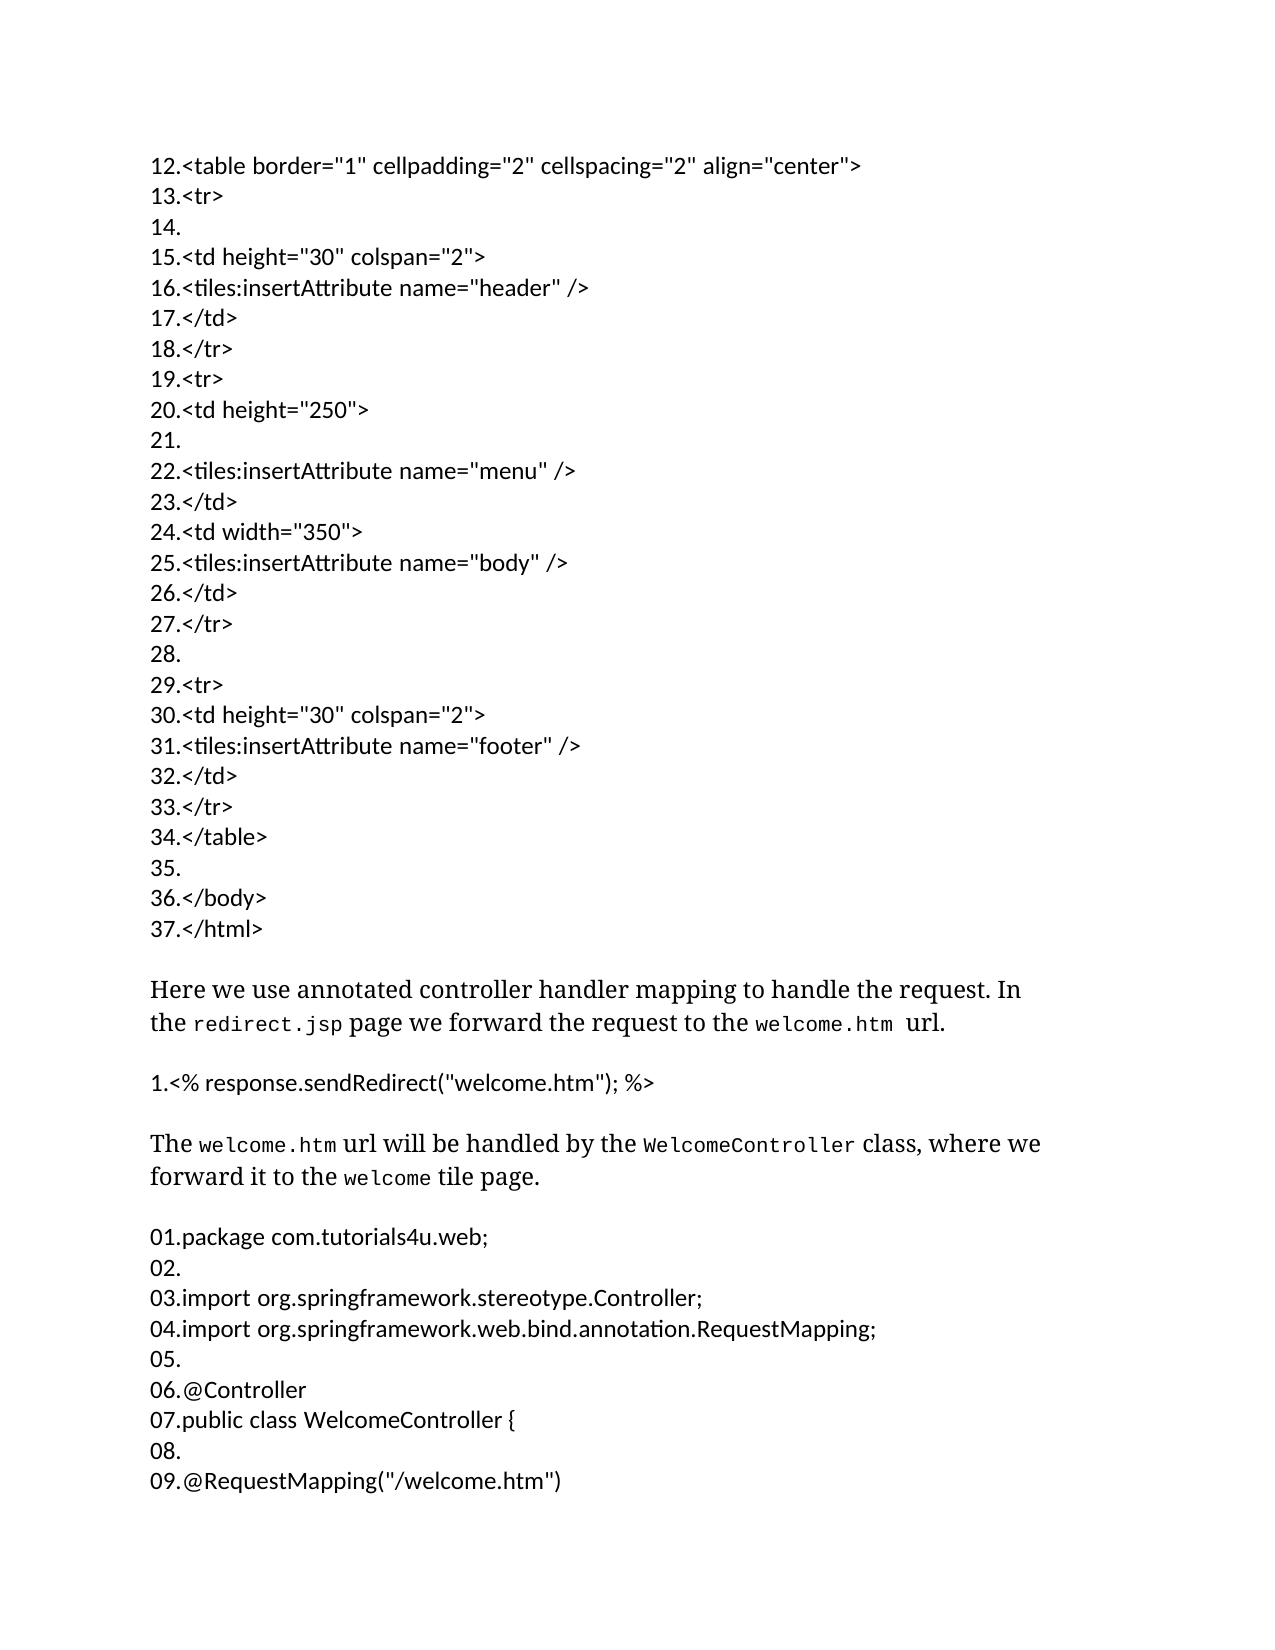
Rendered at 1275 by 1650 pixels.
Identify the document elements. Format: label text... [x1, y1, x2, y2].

text Here we use annotated controller handler mapping to handle the request. In the redirect.jsp page we forward the request to the welcome.htm url. [150, 973, 1125, 1038]
text 29.<tr> [150, 669, 1125, 699]
text 16.<tiles:insertAttribute name="header" /> [150, 272, 1125, 303]
text The welcome.htm url will be handled by the WelcomeController class, where we forward it to the welcome tile page. [150, 1127, 1125, 1192]
text 1.<% response.sendRedirect("welcome.htm"); %> [150, 1067, 1125, 1098]
text 36.</body> [150, 882, 1125, 913]
text 31.<tiles:insertAttribute name="footer" /> [150, 730, 1125, 760]
text 19.<tr> [150, 364, 1125, 394]
text 32.</td> [150, 760, 1125, 791]
text 35. [150, 852, 1125, 882]
text 02. [150, 1252, 1125, 1282]
text 13.<tr> [150, 181, 1125, 211]
text 21. [150, 425, 1125, 455]
text 27.</tr> [150, 608, 1125, 638]
text 37.</html> [150, 913, 1125, 943]
text 03.import org.springframework.stereotype.Controller; [150, 1282, 1125, 1313]
text 06.@Controller [150, 1374, 1125, 1404]
text 24.<td width="350"> [150, 516, 1125, 547]
text 05. [150, 1343, 1125, 1374]
text 22.<tiles:insertAttribute name="menu" /> [150, 455, 1125, 486]
text 33.</tr> [150, 791, 1125, 821]
text 20.<td height="250"> [150, 394, 1125, 425]
text 14. [150, 211, 1125, 242]
text 30.<td height="30" colspan="2"> [150, 699, 1125, 730]
text 28. [150, 638, 1125, 669]
text 12.<table border="1" cellpadding="2" cellspacing="2" align="center"> [150, 150, 1125, 181]
text 18.</tr> [150, 333, 1125, 364]
text 09.@RequestMapping("/welcome.htm") [150, 1465, 1125, 1496]
text 15.<td height="30" colspan="2"> [150, 242, 1125, 272]
text 07.public class WelcomeController { [150, 1404, 1125, 1435]
text 26.</td> [150, 577, 1125, 608]
text 34.</table> [150, 821, 1125, 852]
text 01.package com.tutorials4u.web; [150, 1221, 1125, 1252]
text 08. [150, 1435, 1125, 1465]
text 17.</td> [150, 303, 1125, 333]
text 25.<tiles:insertAttribute name="body" /> [150, 547, 1125, 577]
text 23.</td> [150, 486, 1125, 516]
text 04.import org.springframework.web.bind.annotation.RequestMapping; [150, 1313, 1125, 1343]
